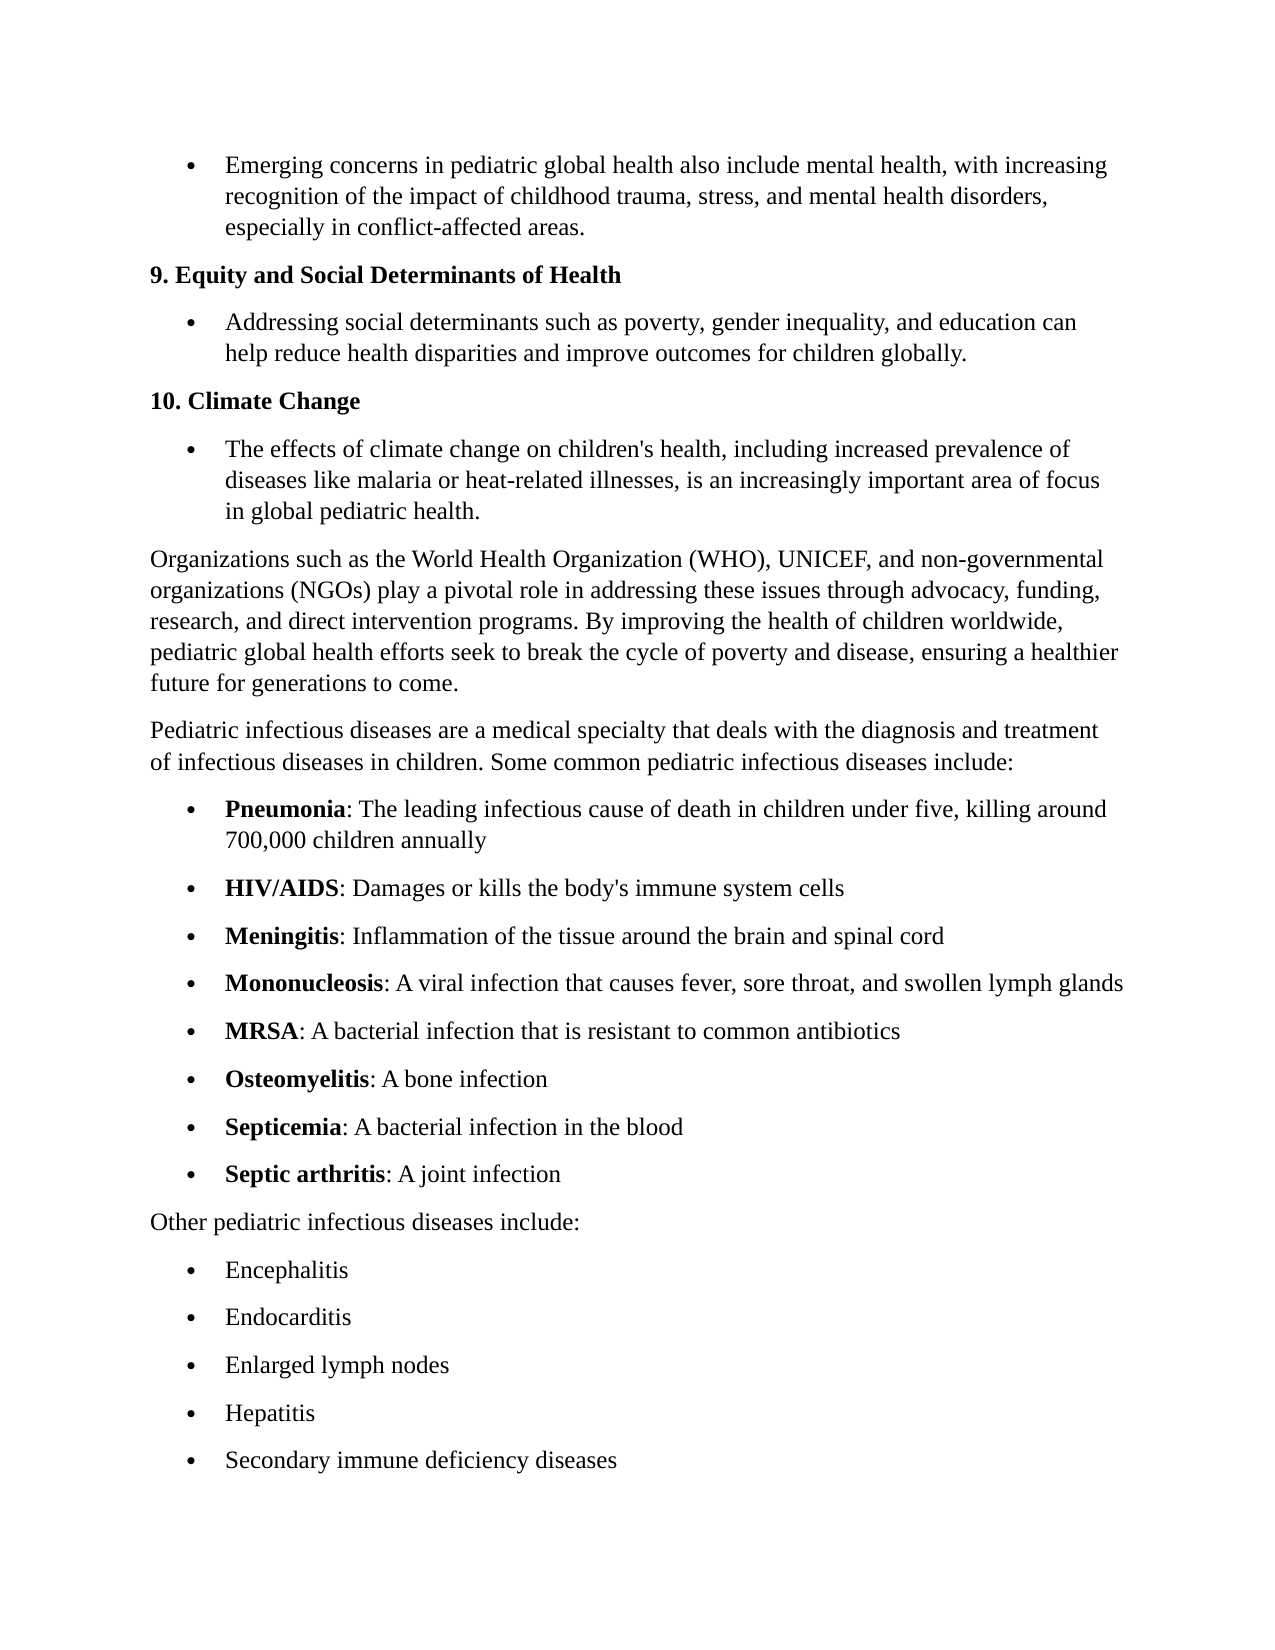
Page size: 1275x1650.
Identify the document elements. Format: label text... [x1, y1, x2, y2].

list Building and improving health systems, including healthcare infrastructure, workforce training, and policy development, is essential for long-term sustainability in global pediatric care. [187, 718, 1125, 809]
list Emerging concerns in pediatric global health also include mental health, with increasing recognition of the impact of childhood trauma, stress, and mental health disorders, especially in conflict-affected areas. [187, 875, 1125, 966]
text 10. Climate Change [150, 1112, 1125, 1140]
text 5. Maternal and Child Health [150, 386, 1125, 415]
list Addressing maternal health is vital since the health of mothers directly impacts the health of their children. Maternal mortality reduction efforts also improve outcomes for infants and children. [187, 434, 1125, 525]
text 8. Mental Health [150, 828, 1125, 856]
text 4. Access to Clean Water and Sanitation [150, 260, 1125, 288]
list Addressing social determinants such as poverty, gender inequality, and education can help reduce health disparities and improve outcomes for children globally. [187, 1033, 1125, 1093]
text 7. Health Systems Strengthening [150, 670, 1125, 699]
list Immunization against preventable diseases (e.g., measles, polio, diphtheria, and rotavirus) is a cornerstone of pediatric global health, aiming to reduce childhood mortality and prevent the spread of infectious diseases. [187, 150, 1125, 241]
list Safe drinking water and sanitation are fundamental for preventing waterborne diseases, which are a major contributor to childhood illness and death. [187, 307, 1125, 367]
list Efforts to reduce accidents, such as traffic injuries, burns, and drowning, are important for improving child survival rates, particularly in low-income countries. [187, 591, 1125, 651]
text 6. Childhood Injury Prevention [150, 544, 1125, 572]
text Organizations such as the World Health Organization (WHO), UNICEF, and non-governmental organizations (NGOs) play a pivotal role in addressing these issues through advocacy, funding, research, and direct intervention programs. By improving the health of children worldwide, pediatric global health efforts seek to break the cycle of poverty and disease, ensuring a healthier future for generations to come. [150, 1269, 1125, 1422]
text 9. Equity and Social Determinants of Health [150, 985, 1125, 1014]
list The effects of climate change on children's health, including increased prevalence of diseases like malaria or heat-related illnesses, is an increasingly important area of focus in global pediatric health. [187, 1159, 1125, 1250]
